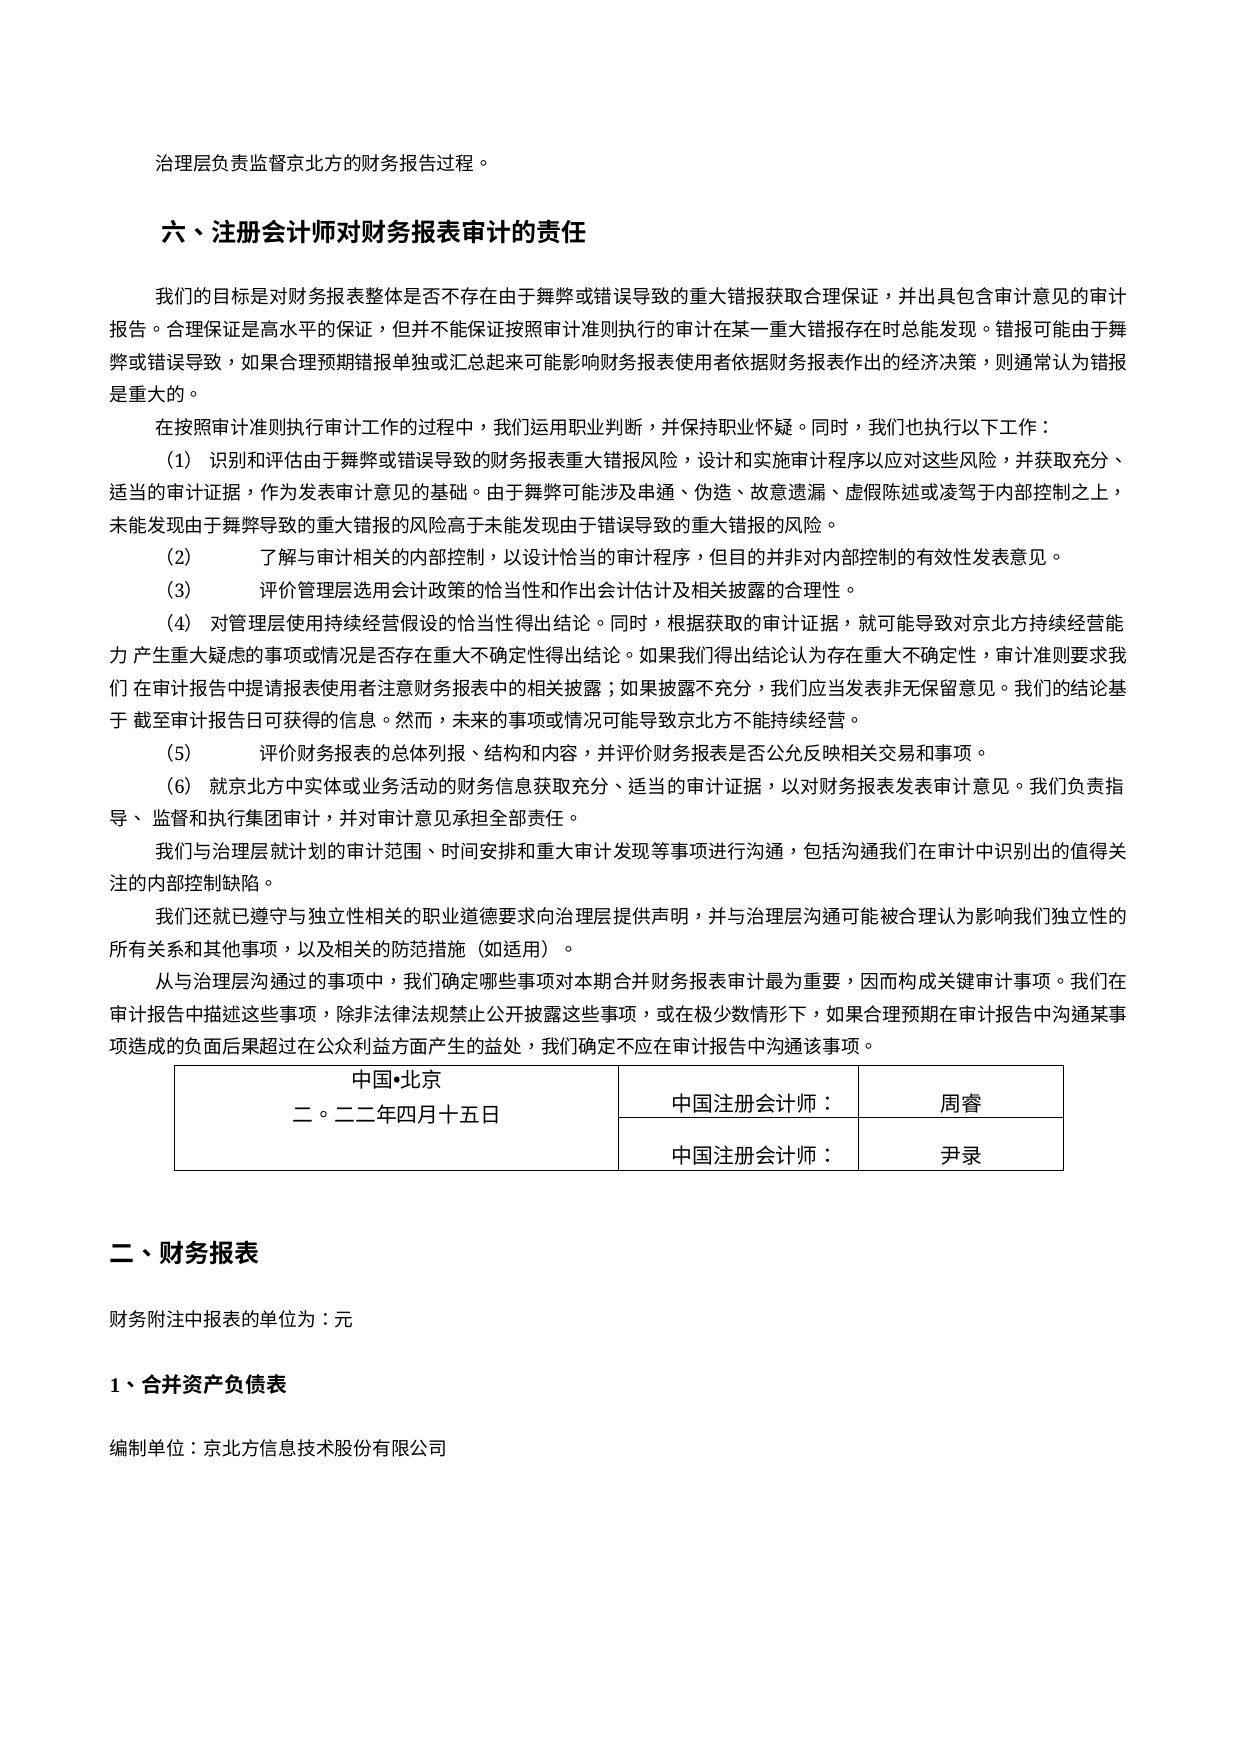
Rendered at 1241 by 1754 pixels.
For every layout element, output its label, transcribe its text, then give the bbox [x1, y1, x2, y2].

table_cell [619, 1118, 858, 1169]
subtitle 1、合并资产负债表 [109, 1370, 1128, 1398]
text 我们与治理层就计划的审计范围、时间安排和重大审计发现等事项进行沟通，包括沟通我们在审计中识别出的值得关 注的内部控制缺陷。 [109, 832, 1128, 897]
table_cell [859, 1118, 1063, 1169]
text 在按照审计准则执行审计工作的过程中，我们运用职业判断，并保持职业怀疑。同时，我们也执行以下工作： [109, 408, 1128, 441]
text 我们的目标是对财务报表整体是否不存在由于舞弊或错误导致的重大错报获取合理保证，并出具包含审计意见的审计 报告。合理保证是高水平的保证，但并不能保证按照审计准则执行的审计在某一重大错报存在时总能发现。错报可能由于舞 弊或错误导致，如果合理预期错报单独或汇总起来可能影响财务报表使用者依据财务报表作出的经济决策，则通常认为错报 是重大的。 [109, 278, 1128, 408]
text （1） 识别和评估由于舞弊或错误导致的财务报表重大错报风险，设计和实施审计程序以应对这些风险，并获取充分、 适当的审计证据，作为发表审计意见的基础。由于舞弊可能涉及串通、伪造、故意遗漏、虚假陈述或凌驾于内部控制之上， 未能发现由于舞弊导致的重大错报的风险高于未能发现由于错误导致的重大错报的风险。 [109, 441, 1128, 539]
text 从与治理层沟通过的事项中，我们确定哪些事项对本期合并财务报表审计最为重要，因而构成关键审计事项。我们在 审计报告中描述这些事项，除非法律法规禁止公开披露这些事项，或在极少数情形下，如果合理预期在审计报告中沟通某事 项造成的负面后果超过在公众利益方面产生的益处，我们确定不应在审计报告中沟通该事项。 [109, 963, 1128, 1060]
text 我们还就已遵守与独立性相关的职业道德要求向治理层提供声明，并与治理层沟通可能被合理认为影响我们独立性的 所有关系和其他事项，以及相关的防范措施（如适用）。 [109, 897, 1128, 963]
text （4） 对管理层使用持续经营假设的恰当性得出结论。同时，根据获取的审计证据，就可能导致对京北方持续经营能力 产生重大疑虑的事项或情况是否存在重大不确定性得出结论。如果我们得出结论认为存在重大不确定性，审计准则要求我们 在审计报告中提请报表使用者注意财务报表中的相关披露；如果披露不充分，我们应当发表非无保留意见。我们的结论基于 截至审计报告日可获得的信息。然而，未来的事项或情况可能导致京北方不能持续经营。 [109, 604, 1128, 734]
text （2） 了解与审计相关的内部控制，以设计恰当的审计程序，但目的并非对内部控制的有效性发表意见。 [109, 539, 1128, 571]
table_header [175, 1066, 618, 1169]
text 编制单位：京北方信息技术股份有限公司 [109, 1436, 1128, 1461]
text （3） 评价管理层选用会计政策的恰当性和作出会计估计及相关披露的合理性。 [109, 571, 1128, 604]
text （6） 就京北方中实体或业务活动的财务信息获取充分、适当的审计证据，以对财务报表发表审计意见。我们负责指导、 监督和执行集团审计，并对审计意见承担全部责任。 [109, 767, 1128, 832]
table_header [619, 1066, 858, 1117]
text 六、注册会计师对财务报表审计的责任 [109, 215, 1128, 249]
subtitle 二、财务报表 [109, 1235, 1128, 1269]
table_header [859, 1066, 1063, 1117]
text 治理层负责监督京北方的财务报告过程。 [109, 144, 1128, 177]
text （5） 评价财务报表的总体列报、结构和内容，并评价财务报表是否公允反映相关交易和事项。 [109, 734, 1128, 767]
text 财务附注中报表的单位为：元 [109, 1307, 1128, 1332]
